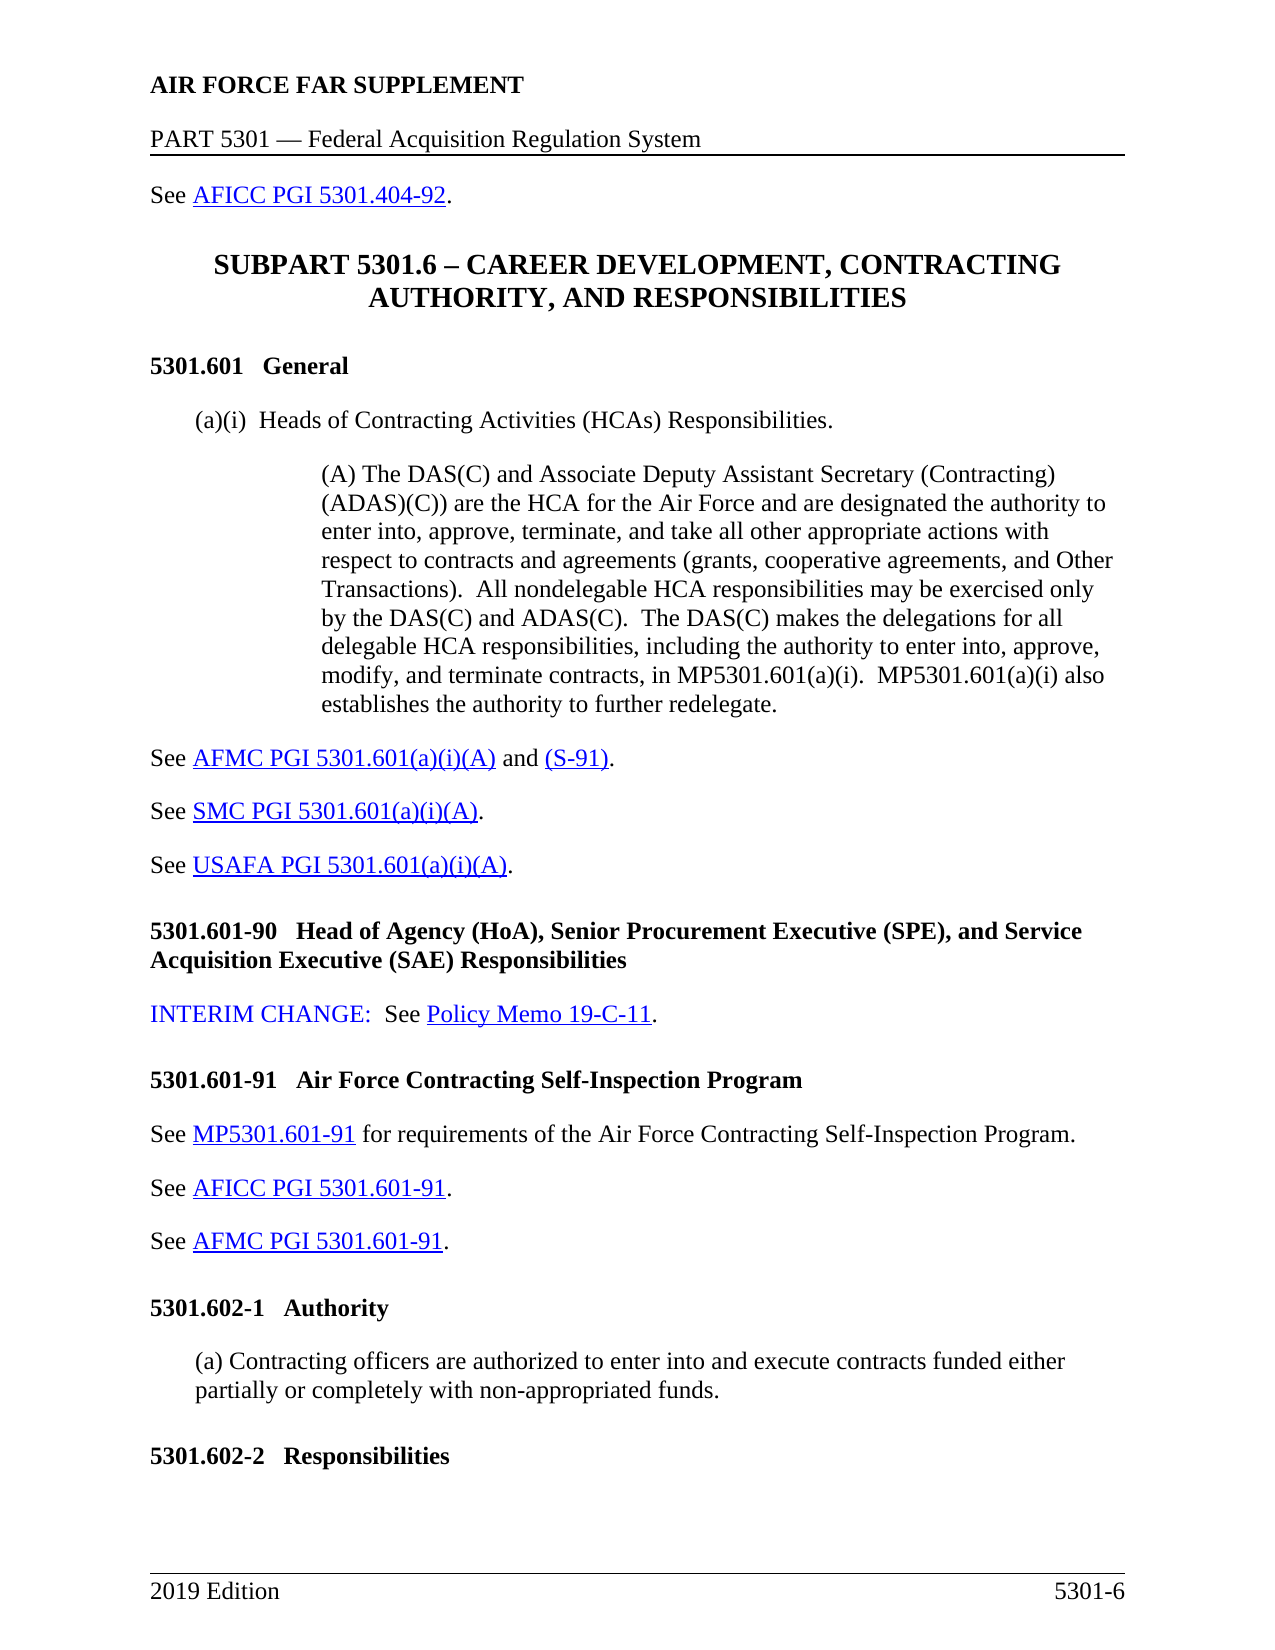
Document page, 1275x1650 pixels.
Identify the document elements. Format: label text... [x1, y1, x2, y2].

text See USAFA PGI 5301.601(a)(i)(A). [150, 850, 1125, 879]
text INTERIM CHANGE: See Policy Memo 19-C-11. [150, 999, 1125, 1028]
subtitle 5301.601-91 Air Force Contracting Self-Inspection Program [150, 1065, 1125, 1094]
subtitle SUBPART 5301.6 – CAREER DEVELOPMENT, CONTRACTING AUTHORITY, AND RESPONSIBILITIES [150, 247, 1125, 314]
subtitle 5301.601-90 Head of Agency (HoA), Senior Procurement Executive (SPE), and Service Acquisition Executive (SAE) Responsibilities [150, 916, 1125, 974]
text See AFMC PGI 5301.601(a)(i)(A) and (S-91). [150, 743, 1125, 771]
list (A) The DAS(C) and Associate Deputy Assistant Secretary (Contracting) (ADAS)(C)) are the HCA for the Air Force and are designated the authority to enter into, approve, terminate, and take all other appropriate actions with respect to contracts and agreements (grants, cooperative agreements, and Other Transactions). All nondelegable HCA responsibilities may be exercised only by the DAS(C) and ADAS(C). The DAS(C) makes the delegations for all delegable HCA responsibilities, including the authority to enter into, approve, modify, and terminate contracts, in MP5301.601(a)(i). MP5301.601(a)(i) also establishes the authority to further redelegate. [321, 459, 1125, 718]
subtitle 5301.601 General [150, 351, 1125, 380]
text See AFMC PGI 5301.601-91. [150, 1226, 1125, 1255]
text See AFICC PGI 5301.404-92. [150, 181, 1125, 209]
subtitle 5301.602-1 Authority [150, 1293, 1125, 1321]
list (a)(i) Heads of Contracting Activities (HCAs) Responsibilities. [195, 405, 1125, 434]
list (a) Contracting officers are authorized to enter into and execute contracts funded either partially or completely with non-appropriated funds. [195, 1346, 1125, 1404]
text See SMC PGI 5301.601(a)(i)(A). [150, 796, 1125, 825]
subtitle 5301.602-2 Responsibilities [150, 1441, 1125, 1470]
text See MP5301.601-91 for requirements of the Air Force Contracting Self-Inspection Program. [150, 1119, 1125, 1148]
text See AFICC PGI 5301.601-91. [150, 1173, 1125, 1201]
